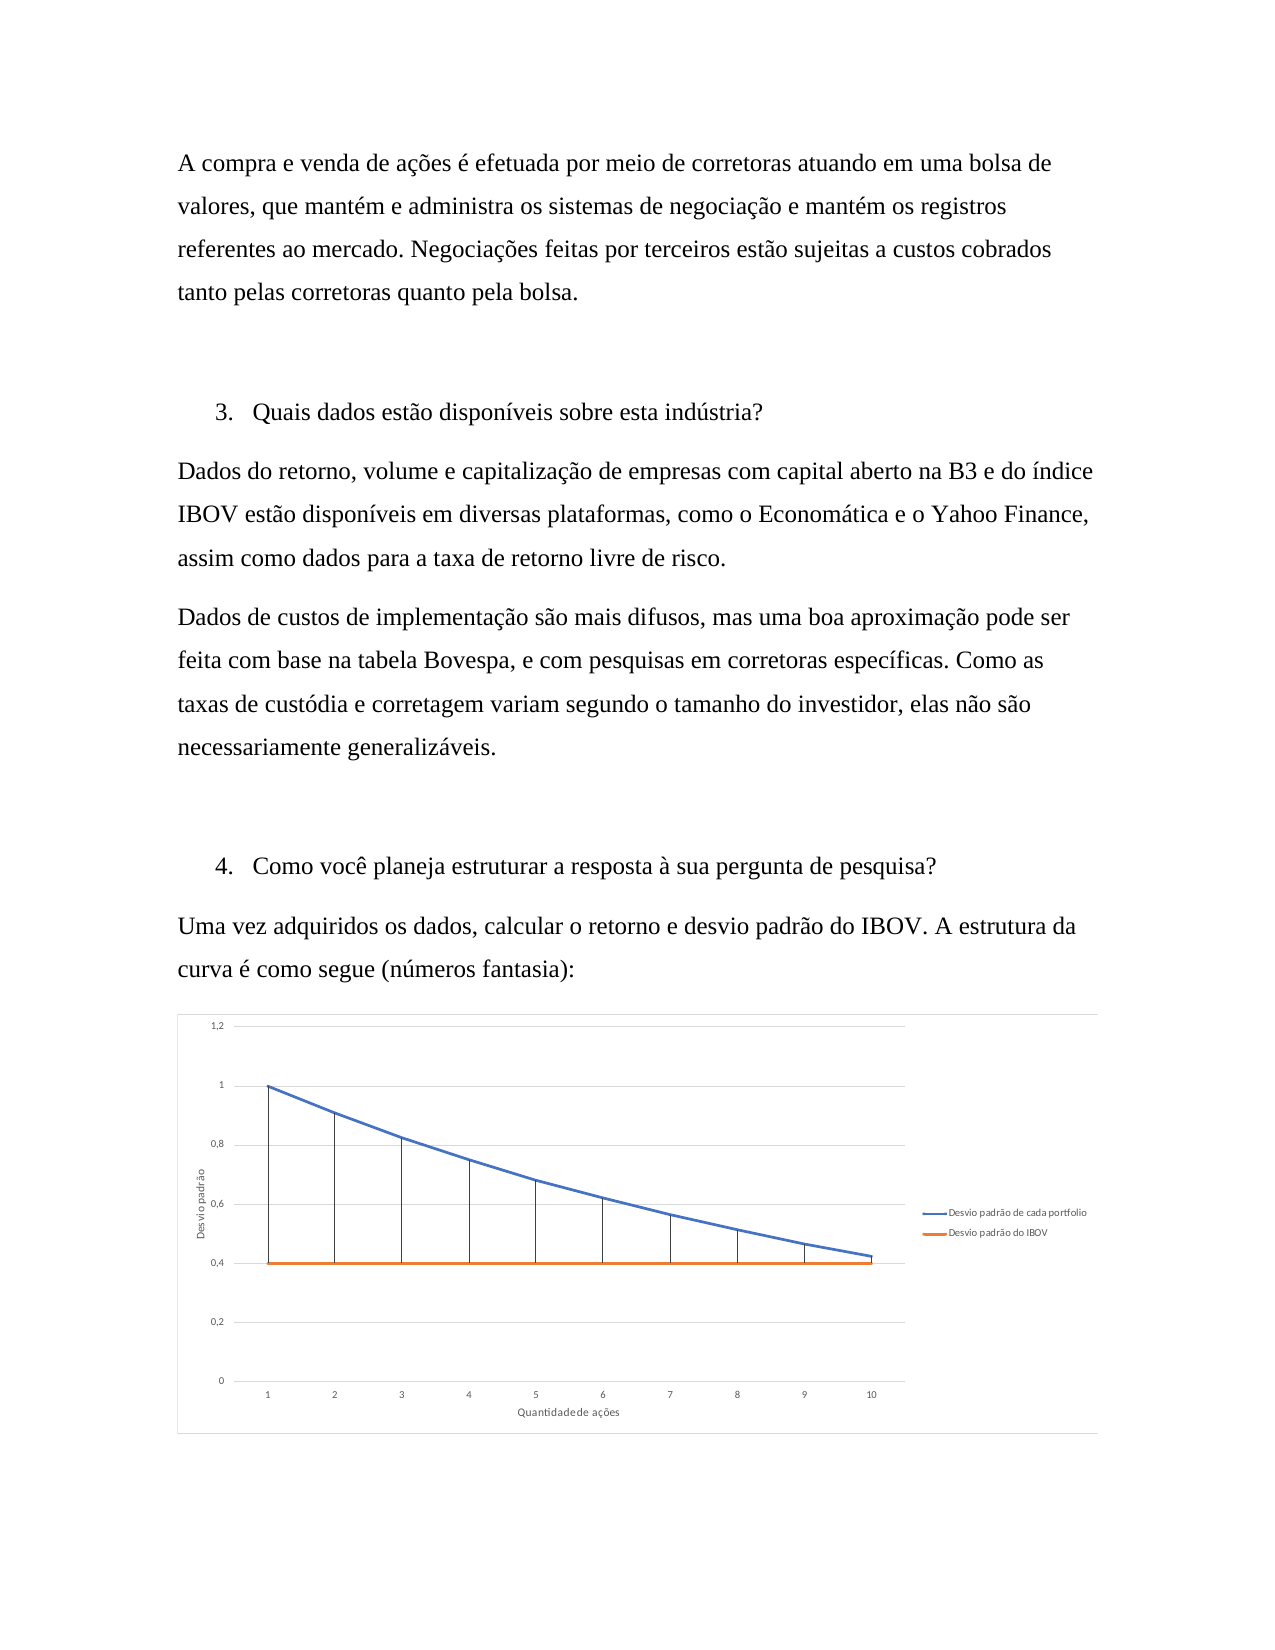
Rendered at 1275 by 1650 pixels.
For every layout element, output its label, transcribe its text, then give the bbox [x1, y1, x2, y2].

text A compra e venda de ações é efetuada por meio de corretoras atuando em uma bolsa de valores, que mantém e administra os sistemas de negociação e mantém os registros referentes ao mercado. Negociações feitas por terceiros estão sujeitas a custos cobrados tanto pelas corretoras quanto pela bolsa. [177, 148, 1098, 306]
list Quais dados estão disponíveis sobre esta indústria? [215, 397, 1098, 425]
text Dados do retorno, volume e capitalização de empresas com capital aberto na B3 e do índice IBOV estão disponíveis em diversas plataformas, como o Economática e o Yahoo Finance, assim como dados para a taxa de retorno livre de risco. [177, 456, 1098, 571]
text Uma vez adquiridos os dados, calcular o retorno e desvio padrão do IBOV. A estrutura da curva é como segue (números fantasia): [177, 911, 1098, 983]
list Como você planeja estruturar a resposta à sua pergunta de pesquisa? [215, 851, 1098, 880]
text Dados de custos de implementação são mais difusos, mas uma boa aproximação pode ser feita com base na tabela Bovespa, e com pesquisas em corretoras específicas. Como as taxas de custódia e corretagem variam segundo o tamanho do investidor, elas não são necessariamente generalizáveis. [177, 602, 1098, 761]
